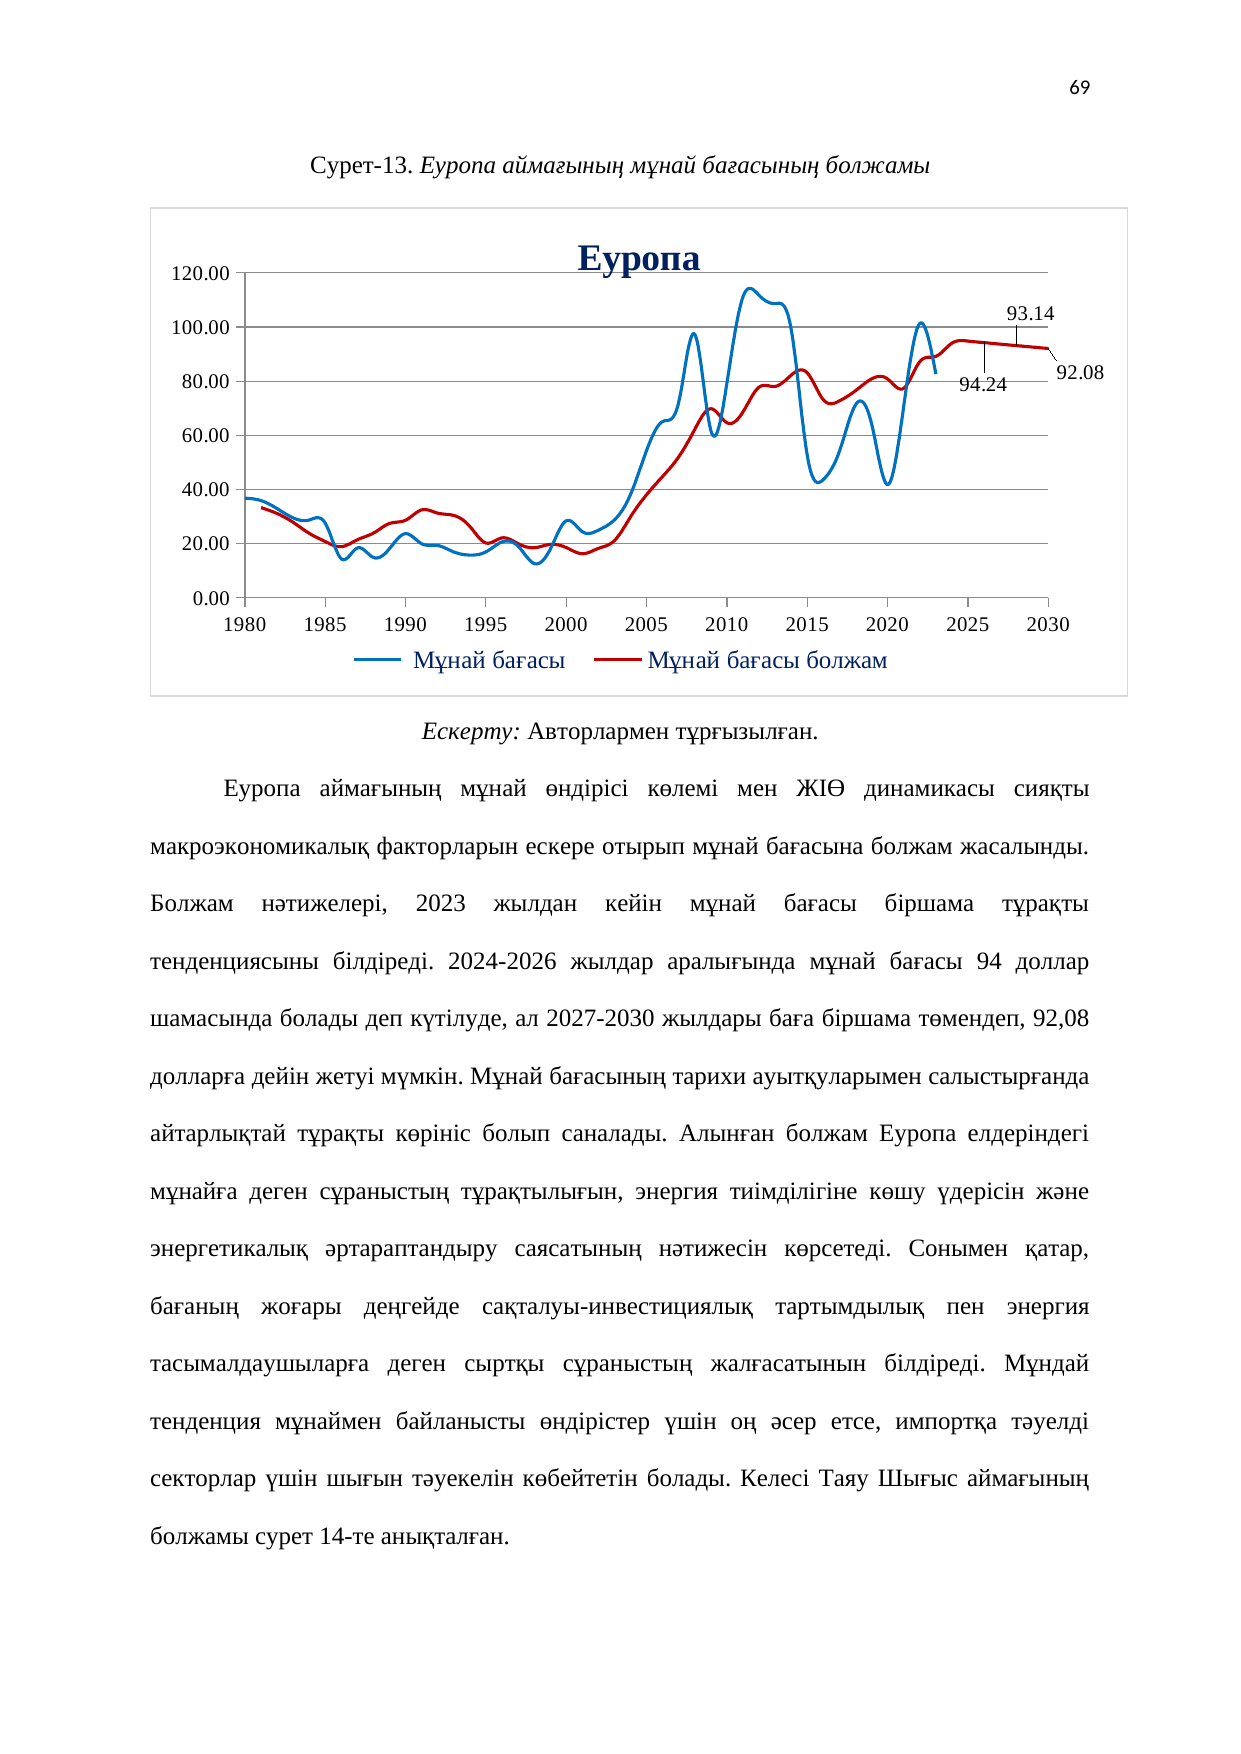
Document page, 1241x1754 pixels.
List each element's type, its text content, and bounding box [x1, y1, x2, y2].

text Сурет-13. Еуропа аймағының мұнай бағасының болжамы [150, 150, 1090, 179]
text Ескерту: Авторлармен тұрғызылған. [150, 716, 1090, 744]
text Еуропа аймағының мұнай өндірісі көлемі мен ЖІӨ динамикасы сияқты макроэкономикалық факторларын ескере отырып мұнай бағасына болжам жасалынды. Болжам нәтижелері, 2023 жылдан кейін мұнай бағасы біршама тұрақты тенденциясыны білдіреді. 2024-2026 жылдар аралығында мұнай бағасы 94 доллар шамасында болады деп күтілуде, ал 2027-2030 жылдары баға біршама төмендеп, 92,08 долларға дейін жетуі мүмкін. Мұнай бағасының тарихи ауытқуларымен салыстырғанда айтарлықтай тұрақты көрініс болып саналады. Алынған болжам Еуропа елдеріндегі мұнайға деген сұраныстың тұрақтылығын, энергия тиімділігіне көшу үдерісін және энергетикалық әртараптандыру саясатының нәтижесін көрсетеді. Сонымен қатар, бағаның жоғары деңгейде сақталуы-инвестициялық тартымдылық пен энергия тасымалдаушыларға деген сыртқы сұраныстың жалғасатынын білдіреді. Мұндай тенденция мұнаймен байланысты өндірістер үшін оң әсер етсе, импортқа тәуелді секторлар үшін шығын тәуекелін көбейтетін болады. Келесі Таяу Шығыс аймағының болжамы сурет 14-те анықталған. [150, 773, 1090, 1549]
